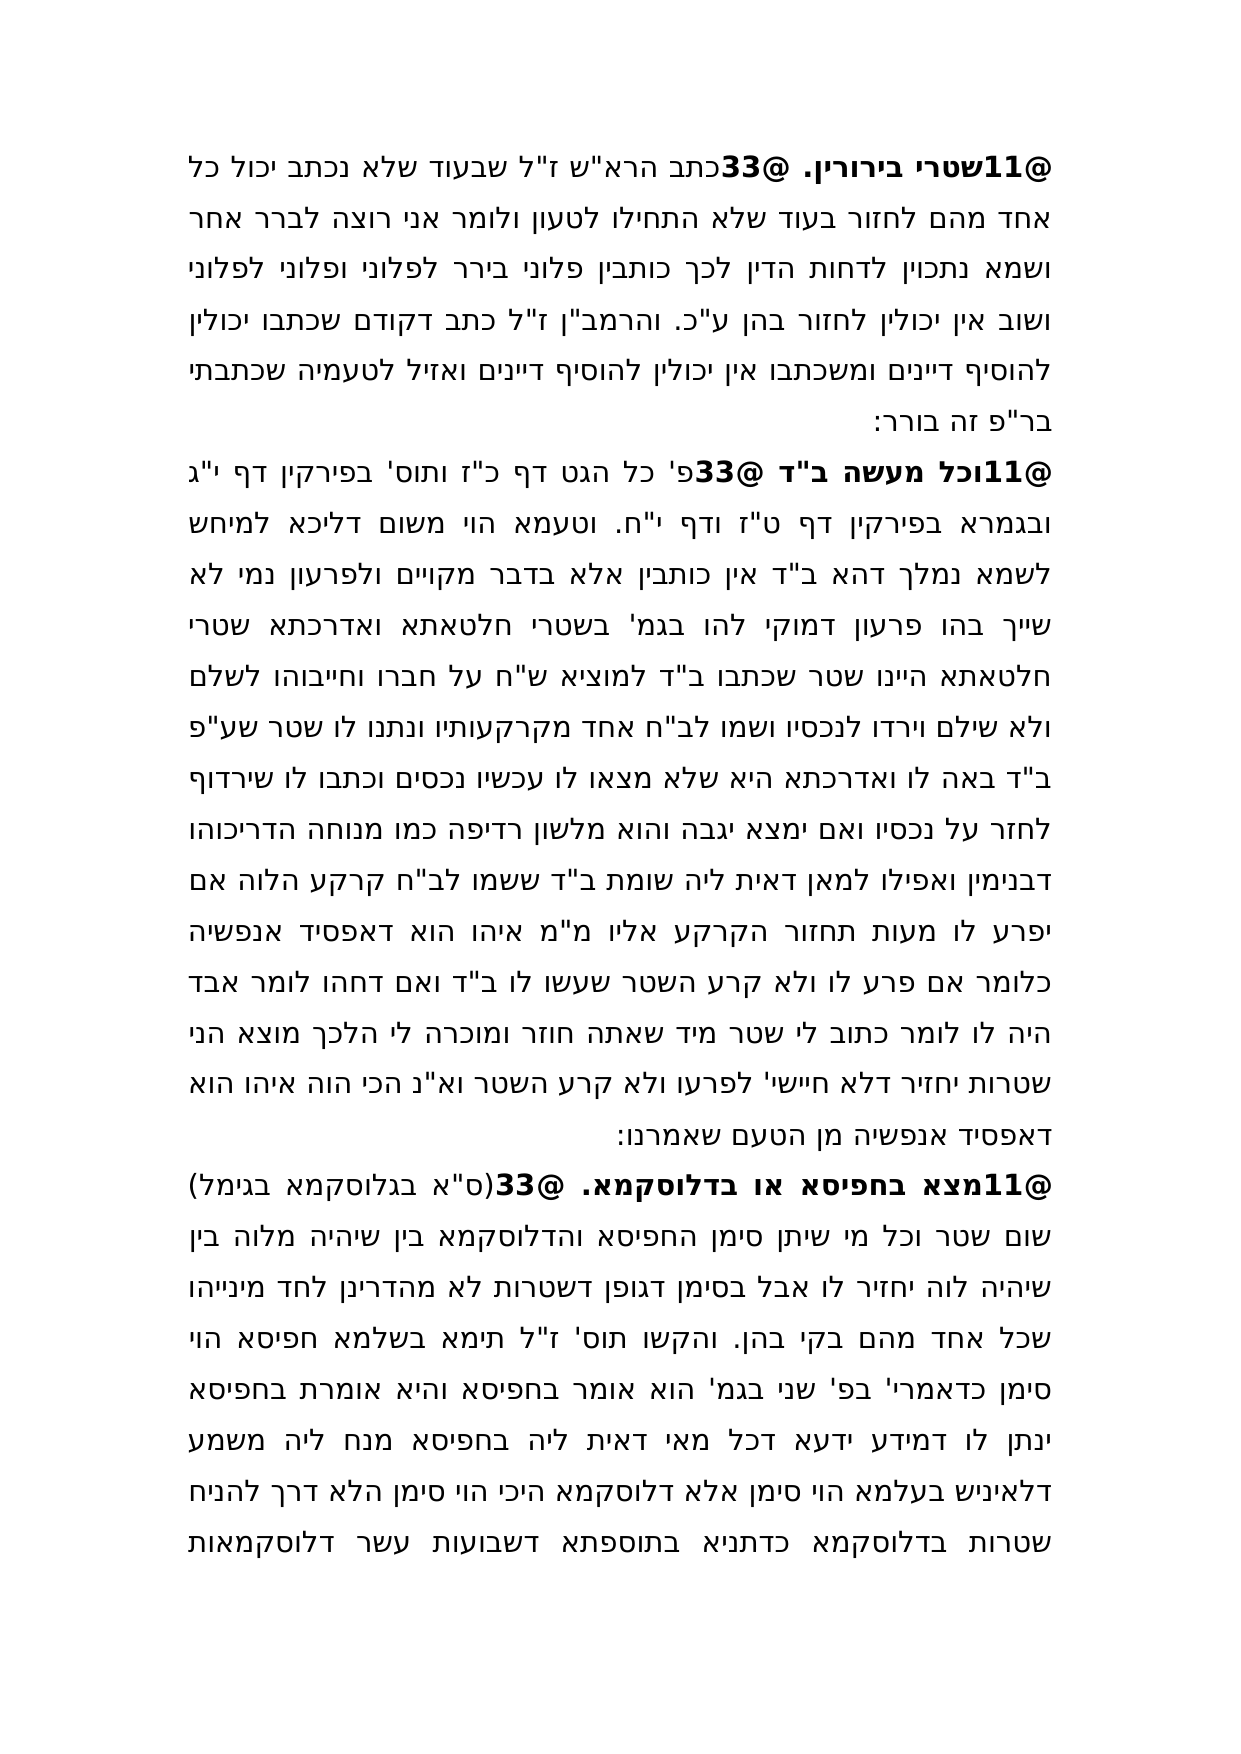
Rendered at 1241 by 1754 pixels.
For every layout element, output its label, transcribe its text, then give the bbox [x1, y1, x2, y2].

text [187, 1169, 1053, 1559]
text @11וכל מעשה ב"ד @33פ' כל הגט דף כ"ז ותוס' בפירקין דף י"ג ובגמרא בפירקין דף ט"ז ודף י"ח. וטעמא הוי משום דליכא למיחש לשמא נמלך דהא ב"ד אין כותבין אלא בדבר מקויים ולפרעון נמי לא שייך בהו פרעון דמוקי להו בגמ' בשטרי חלטאתא ואדרכתא שטרי חלטאתא היינו שטר שכתבו ב"ד למוציא ש"ח על חברו וחייבוהו לשלם ולא שילם וירדו לנכסיו ושמו לב"ח אחד מקרקעותיו ונתנו לו שטר שע"פ ב"ד באה לו ואדרכתא היא שלא מצאו לו עכשיו נכסים וכתבו לו שירדוף לחזר על נכסיו ואם ימצא יגבה והוא מלשון רדיפה כמו מנוחה הדריכוהו דבנימין ואפילו למאן דאית ליה שומת ב"ד ששמו לב"ח קרקע הלוה אם יפרע לו מעות תחזור הקרקע אליו מ"מ איהו הוא דאפסיד אנפשיה כלומר אם פרע לו ולא קרע השטר שעשו לו ב"ד ואם דחהו לומר אבד היה לו לומר כתוב לי שטר מיד שאתה חוזר ומוכרה לי הלכך מוצא הני שטרות יחזיר דלא חיישי' לפרעו ולא קרע השטר וא"נ הכי הוה איהו הוא דאפסיד אנפשיה מן הטעם שאמרנו: [187, 456, 1053, 1152]
text @11שטרי בירורין. @33כתב הרא"ש ז"ל שבעוד שלא נכתב יכול כל אחד מהם לחזור בעוד שלא התחילו לטעון ולומר אני רוצה לברר אחר ושמא נתכוין לדחות הדין לכך כותבין פלוני בירר לפלוני ופלוני לפלוני ושוב אין יכולין לחזור בהן ע"כ. והרמב"ן ז"ל כתב דקודם שכתבו יכולין להוסיף דיינים ומשכתבו אין יכולין להוסיף דיינים ואזיל לטעמיה שכתבתי בר"פ זה בורר: [187, 150, 1053, 439]
